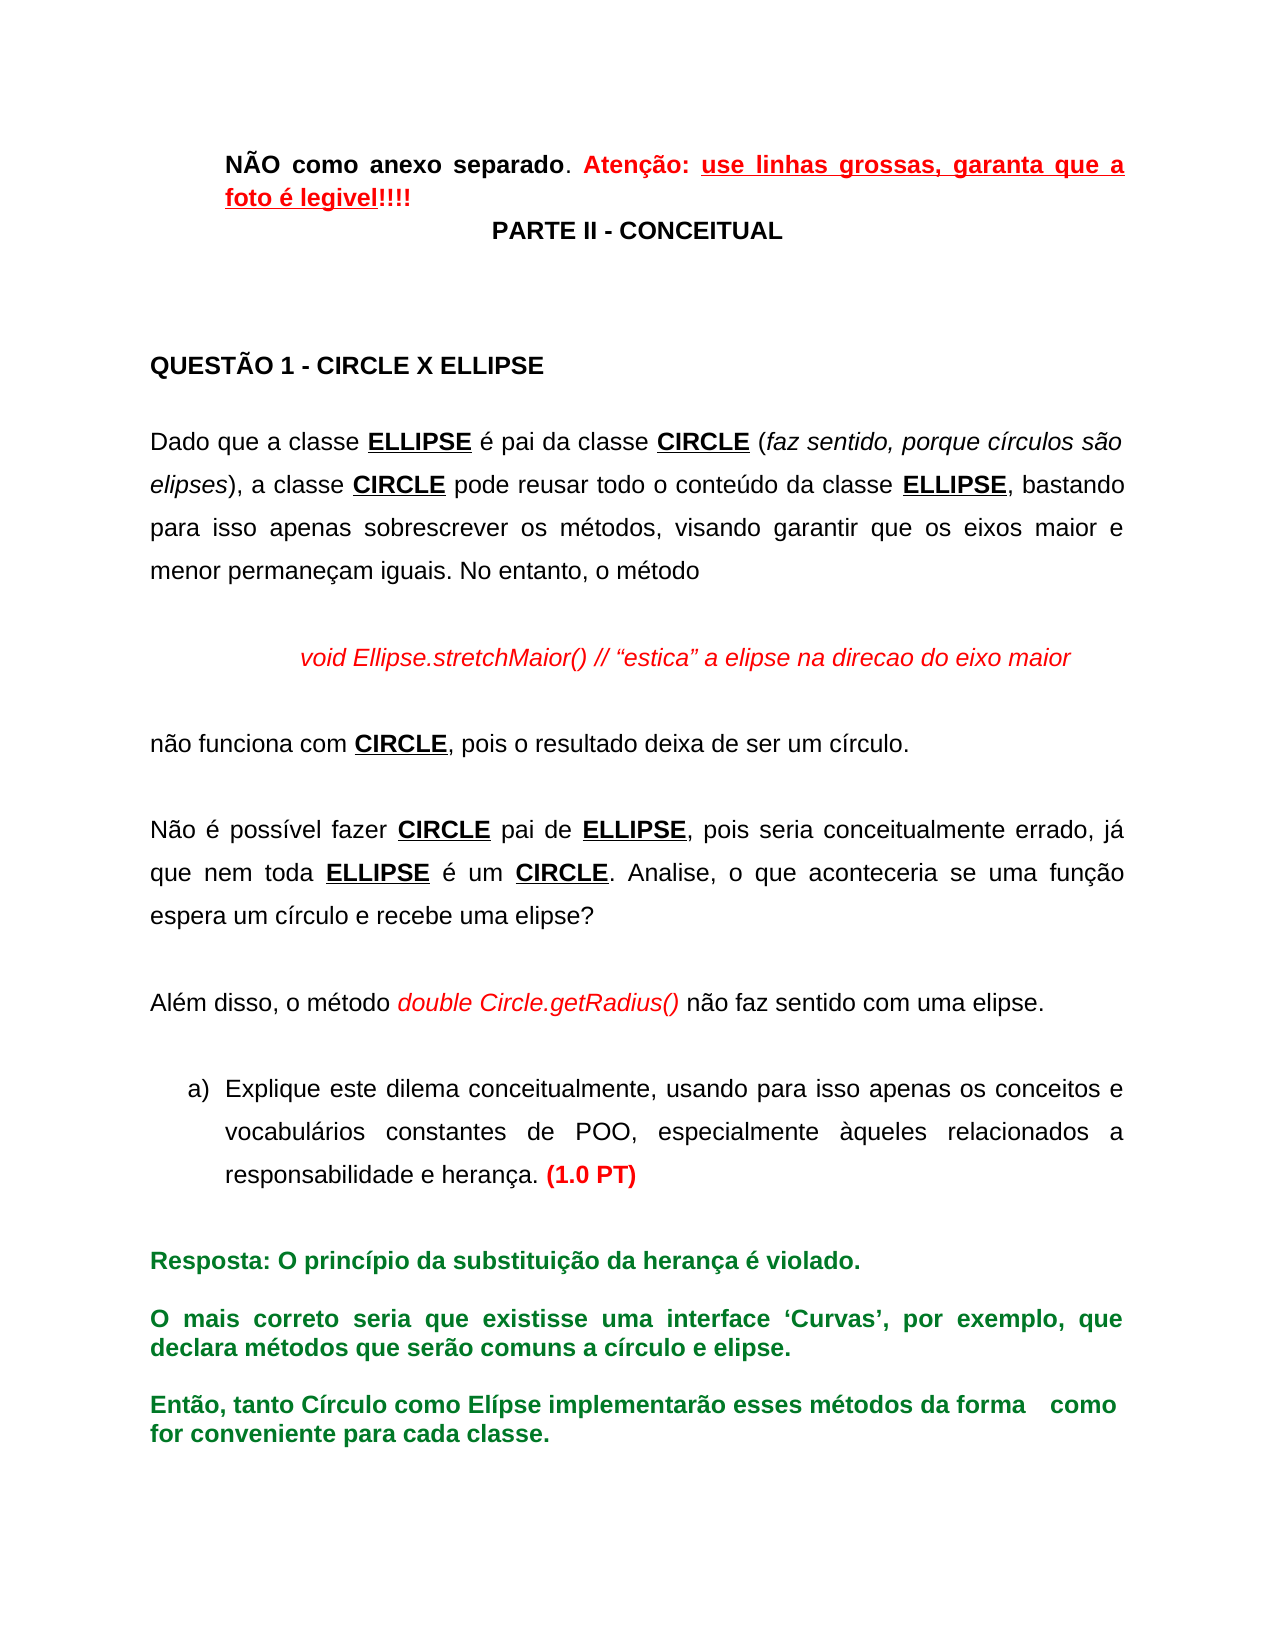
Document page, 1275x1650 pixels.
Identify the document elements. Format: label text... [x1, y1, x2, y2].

text O mais correto seria que existisse uma interface ‘Curvas’, por exemplo, que declara métodos que serão comuns a círculo e elipse. [150, 1304, 1125, 1361]
text void Ellipse.stretchMaior() // “estica” a elipse na direcao do eixo maior [300, 642, 1125, 671]
text Além disso, o método double Circle.getRadius() não faz sentido com uma elipse. [150, 987, 1125, 1016]
text Não é possível fazer CIRCLE pai de ELLIPSE, pois seria conceitualmente errado, já que nem toda ELLIPSE é um CIRCLE. Analise, o que aconteceria se uma função espera um círculo e recebe uma elipse? [150, 815, 1125, 930]
text Então, tanto Círculo como Elípse implementarão esses métodos da forma como for conveniente para cada classe. [150, 1390, 1125, 1447]
text Resposta: O princípio da substituição da herança é violado. [150, 1246, 1125, 1275]
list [187, 150, 1125, 212]
text não funciona com CIRCLE, pois o resultado deixa de ser um círculo. [150, 729, 1125, 757]
subtitle QUESTÃO 1 - CIRCLE X ELLIPSE [150, 351, 1125, 380]
list Explique este dilema conceitualmente, usando para isso apenas os conceitos e vocabulários constantes de POO, especialmente àqueles relacionados a responsabilidade e herança. (1.0 PT) [187, 1074, 1125, 1189]
text Dado que a classe ELLIPSE é pai da classe CIRCLE (faz sentido, porque círculos são elipses), a classe CIRCLE pode reusar todo o conteúdo da classe ELLIPSE, bastando para isso apenas sobrescrever os métodos, visando garantir que os eixos maior e menor permaneçam iguais. No entanto, o método [150, 427, 1125, 585]
text PARTE II - CONCEITUAL [150, 216, 1125, 245]
